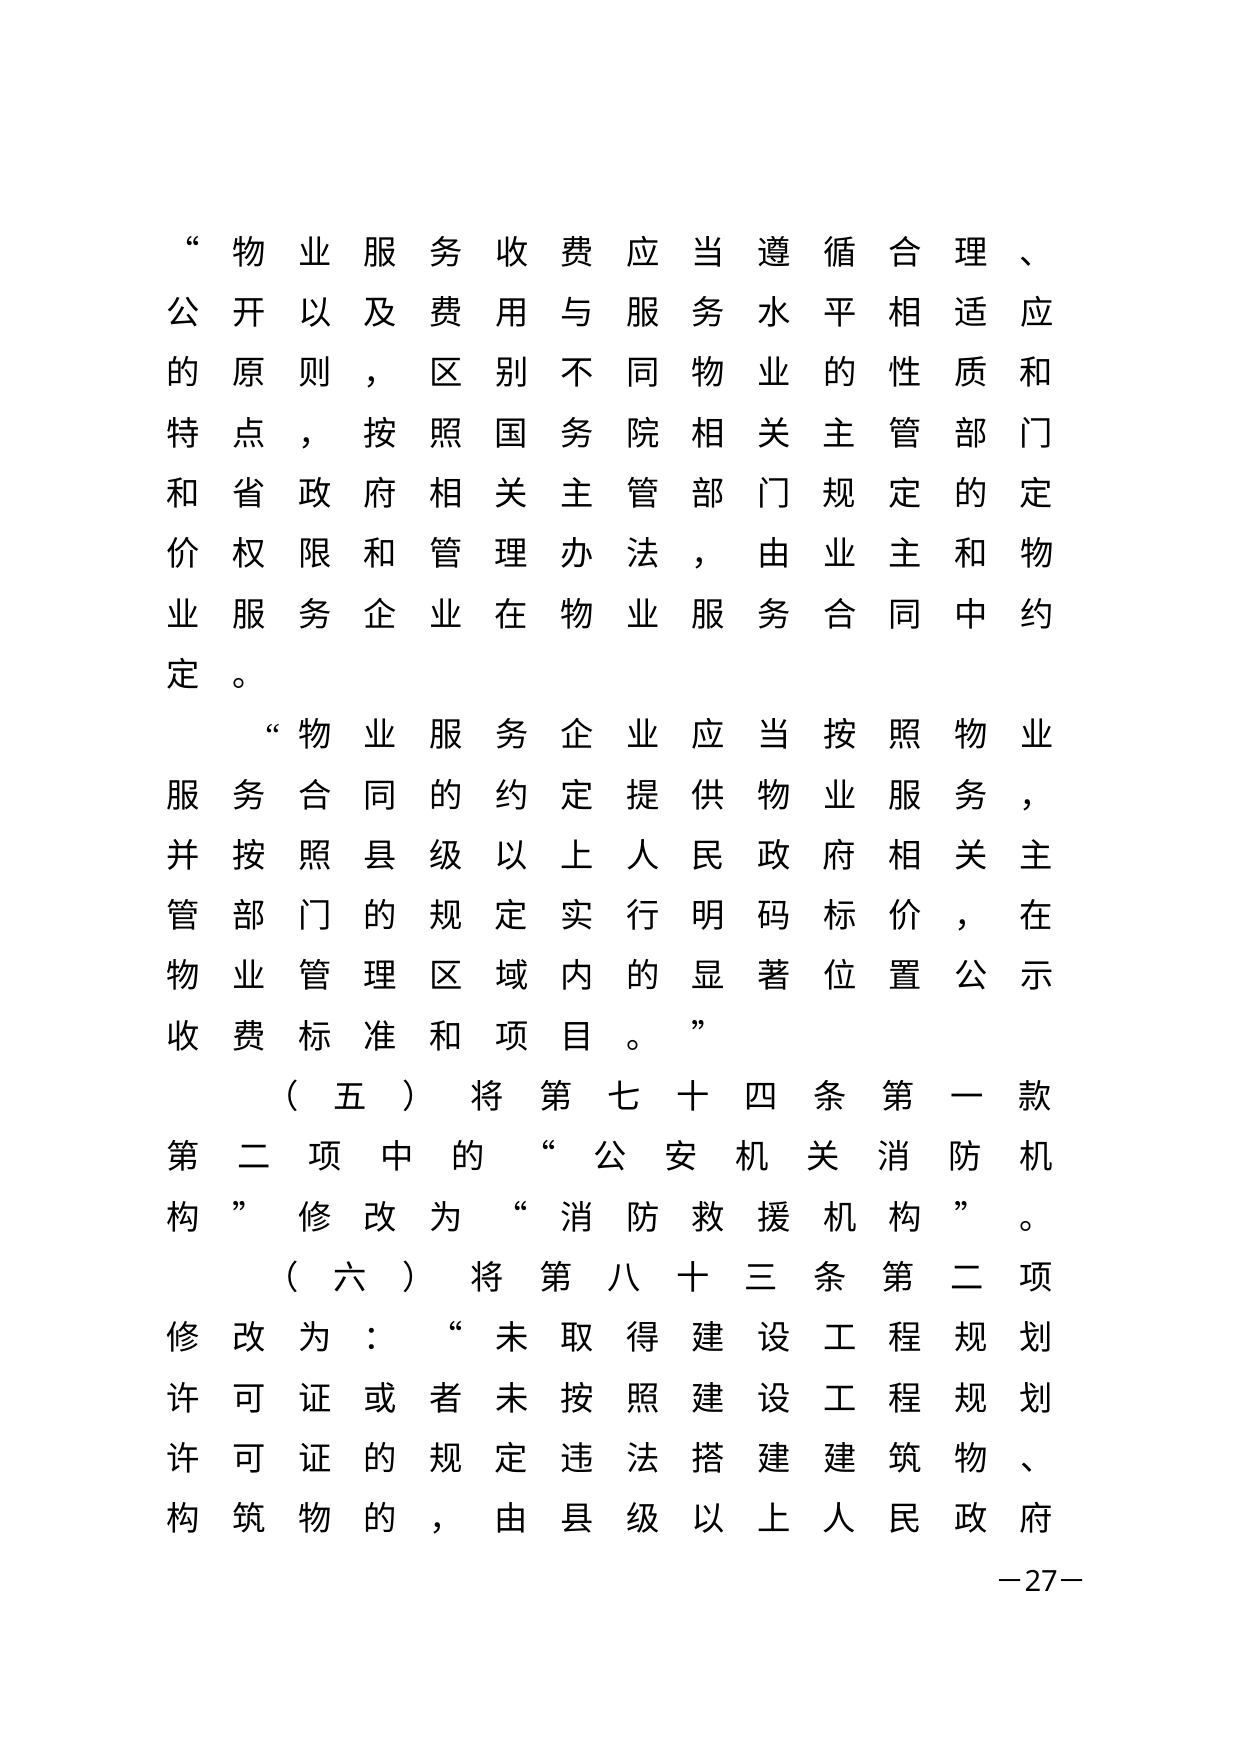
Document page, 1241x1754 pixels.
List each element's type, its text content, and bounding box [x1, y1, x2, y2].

text （四）将第五十四条修改为：“物业服务收费应当遵循合理、公开以及费用与服务水平相适应的原则，区别不同物业的性质和特点，按照国务院相关主管部门和省政府相关主管部门规定的定价权限和管理办法，由业主和物业服务企业在物业服务合同中约定。 [167, 219, 1085, 702]
text （五）将第七十四条第一款第二项中的“公安机关消防机构”修改为“消防救援机构”。 [167, 1064, 1085, 1245]
text “物业服务企业应当按照物业服务合同的约定提供物业服务，并按照县级以上人民政府相关主管部门的规定实行明码标价，在物业管理区域内的显著位置公示收费标准和项目。” [167, 702, 1085, 1064]
